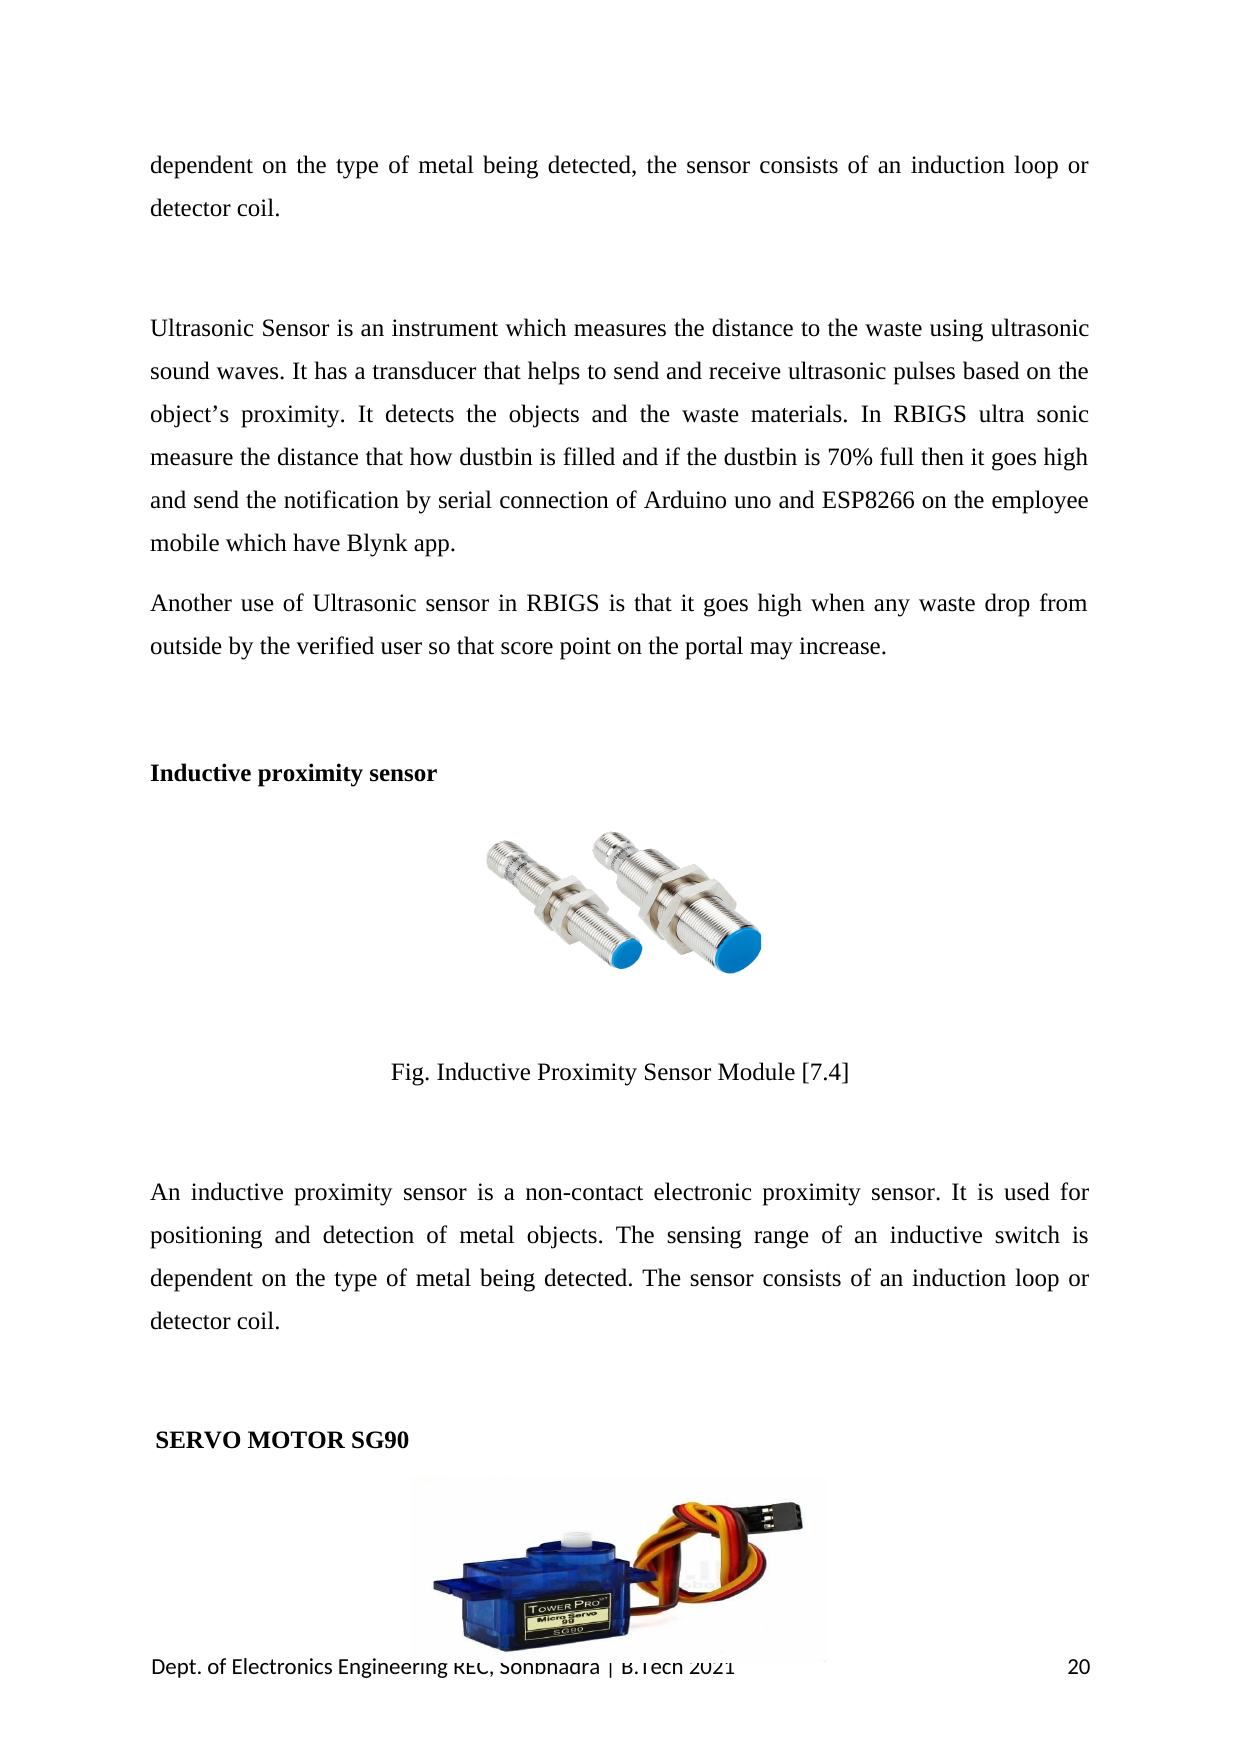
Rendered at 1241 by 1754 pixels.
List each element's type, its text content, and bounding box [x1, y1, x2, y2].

picture [486, 823, 761, 977]
text Inductive proximity sensor [150, 758, 1090, 787]
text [150, 150, 1090, 222]
text Ultrasonic Sensor is an instrument which measures the distance to the waste using ultrasonic sound waves. It has a transducer that helps to send and receive ultrasonic pulses based on the object’s proximity. It detects the objects and the waste materials. In RBIGS ultra sonic measure the distance that how dustbin is filled and if the dustbin is 70% full then it goes high and send the notification by serial connection of Arduino uno and ESP8266 on the employee mobile which have Blynk app. [150, 313, 1090, 557]
text Fig. Inductive Proximity Sensor Module [7.4] [150, 1057, 1090, 1086]
text An inductive proximity sensor is a non-contact electronic proximity sensor. It is used for positioning and detection of metal objects. The sensing range of an inductive switch is dependent on the type of metal being detected. The sensor consists of an induction loop or detector coil. [150, 1177, 1090, 1335]
text SERVO MOTOR SG90 [150, 1426, 1090, 1454]
text Another use of Ultrasonic sensor in RBIGS is that it goes high when any waste drop from outside by the verified user so that score point on the portal may increase. [150, 588, 1090, 660]
picture [410, 1477, 827, 1662]
